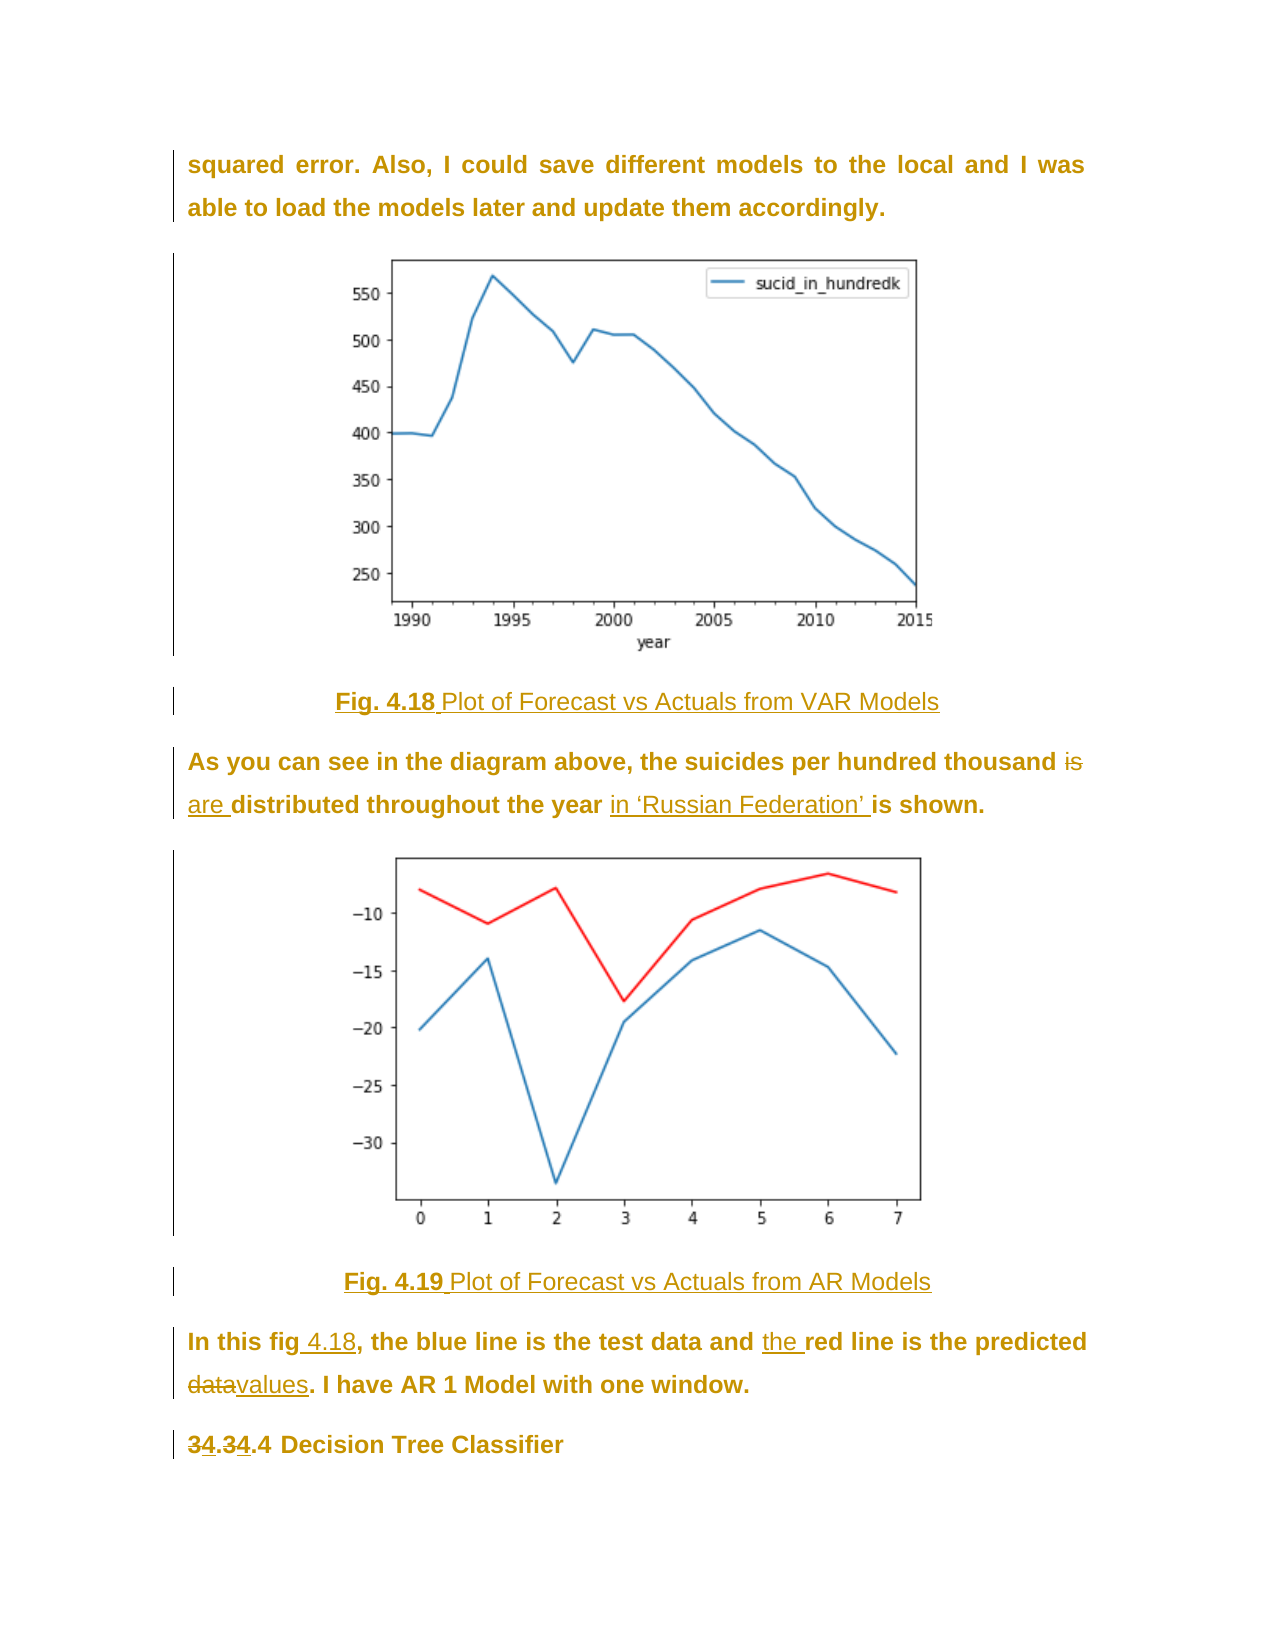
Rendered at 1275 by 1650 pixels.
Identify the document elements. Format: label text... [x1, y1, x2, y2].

picture [343, 252, 933, 656]
picture [344, 850, 931, 1237]
text In this fig, the blue line is the test data and red line is the predicted . I have AR 1 Model with one window. [187, 1327, 1087, 1399]
text ..4 Decision Tree Classifier [187, 1430, 1087, 1459]
text As you can see in the diagram above, the suicides per hundred thousand distributed throughout the year is shown. [187, 747, 1087, 819]
